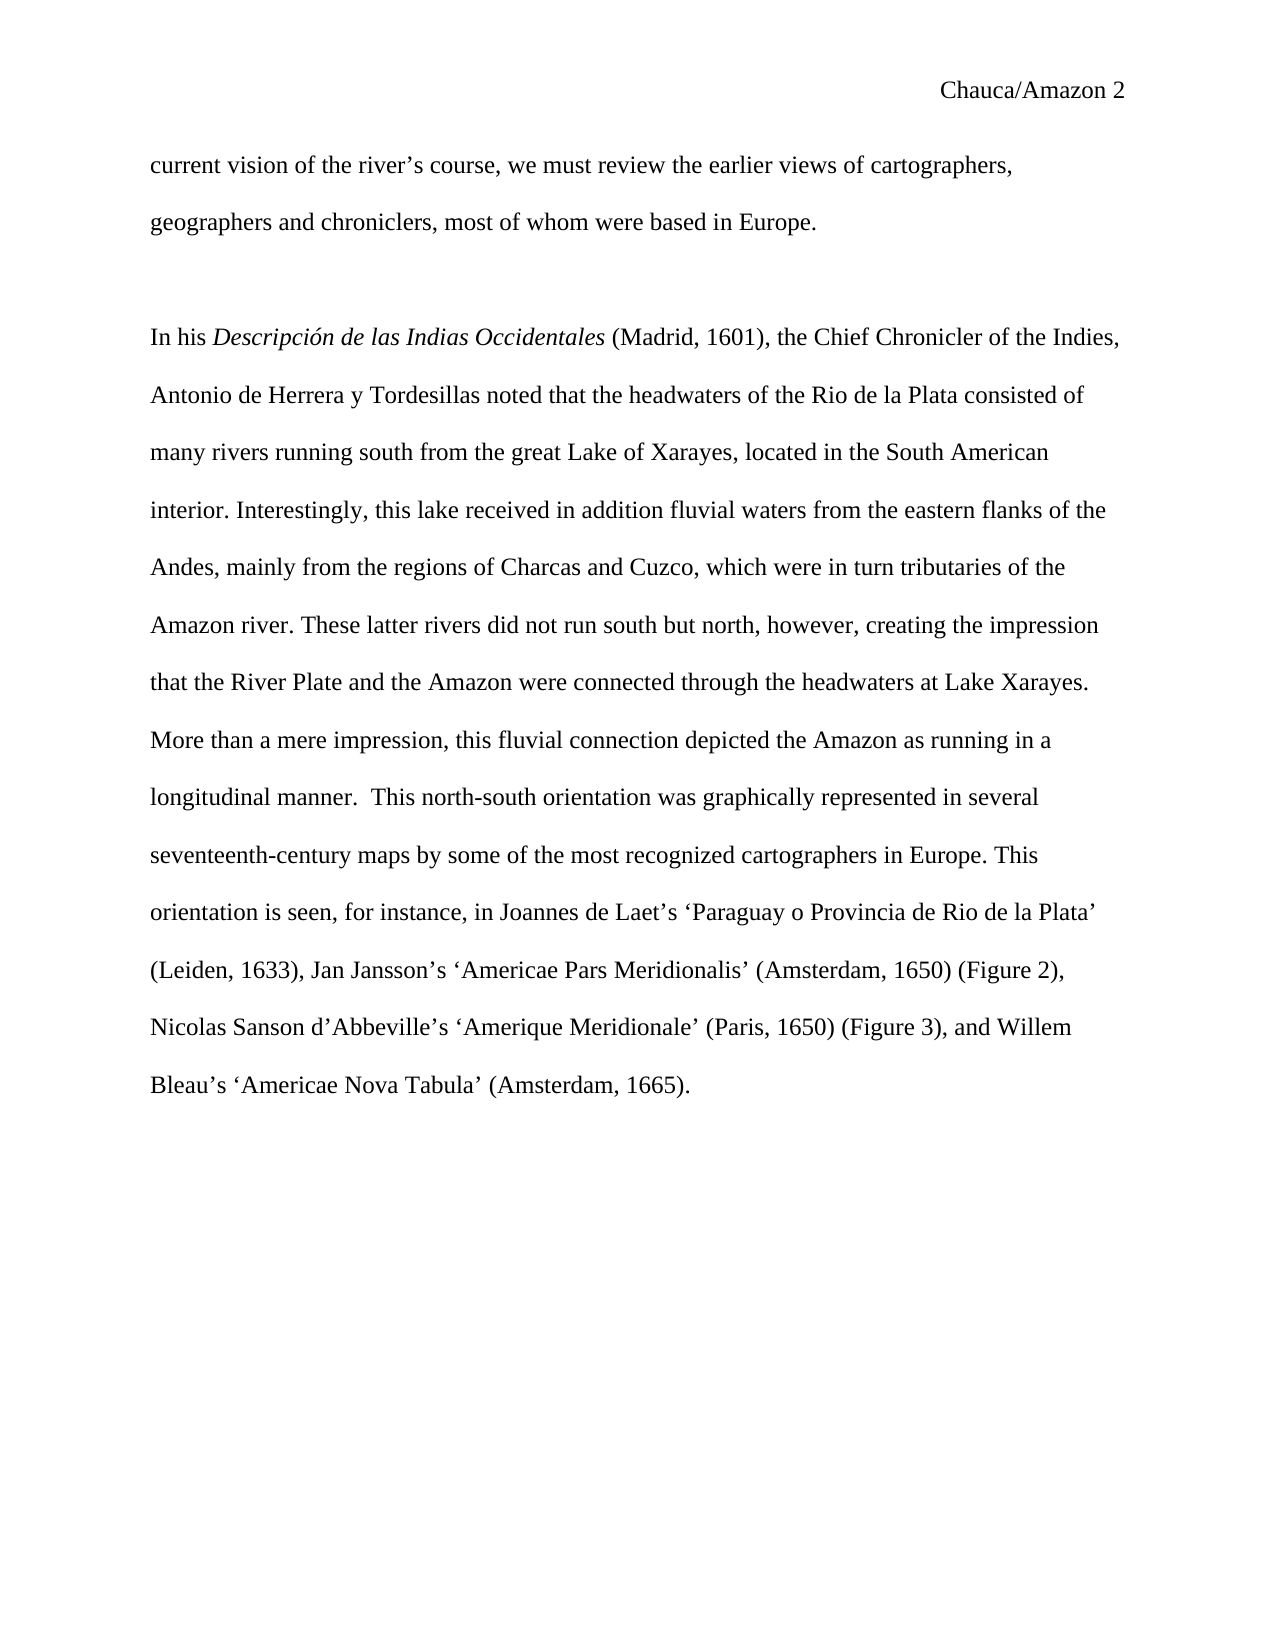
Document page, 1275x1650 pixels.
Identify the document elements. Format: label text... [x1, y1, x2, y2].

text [150, 150, 1125, 236]
text In his Descripción de las Indias Occidentales (Madrid, 1601), the Chief Chronicler of the Indies, Antonio de Herrera y Tordesillas noted that the headwaters of the Rio de la Plata consisted of many rivers running south from the great Lake of Xarayes, located in the South American interior. Interestingly, this lake received in addition fluvial waters from the eastern flanks of the Andes, mainly from the regions of Charcas and Cuzco, which were in turn tributaries of the Amazon river. These latter rivers did not run south but north, however, creating the impression that the River Plate and the Amazon were connected through the headwaters at Lake Xarayes. More than a mere impression, this fluvial connection depicted the Amazon as running in a longitudinal manner. This north-south orientation was graphically represented in several seventeenth-century maps by some of the most recognized cartographers in Europe. This orientation is seen, for instance, in Joannes de Laet’s ‘Paraguay o Provincia de Rio de la Plata’ (Leiden, 1633), Jan Jansson’s ‘Americae Pars Meridionalis’ (Amsterdam, 1650) (Figure 2), Nicolas Sanson d’Abbeville’s ‘Amerique Meridionale’ (Paris, 1650) (Figure 3), and Willem Bleau’s ‘Americae Nova Tabula’ (Amsterdam, 1665). [150, 322, 1125, 1099]
